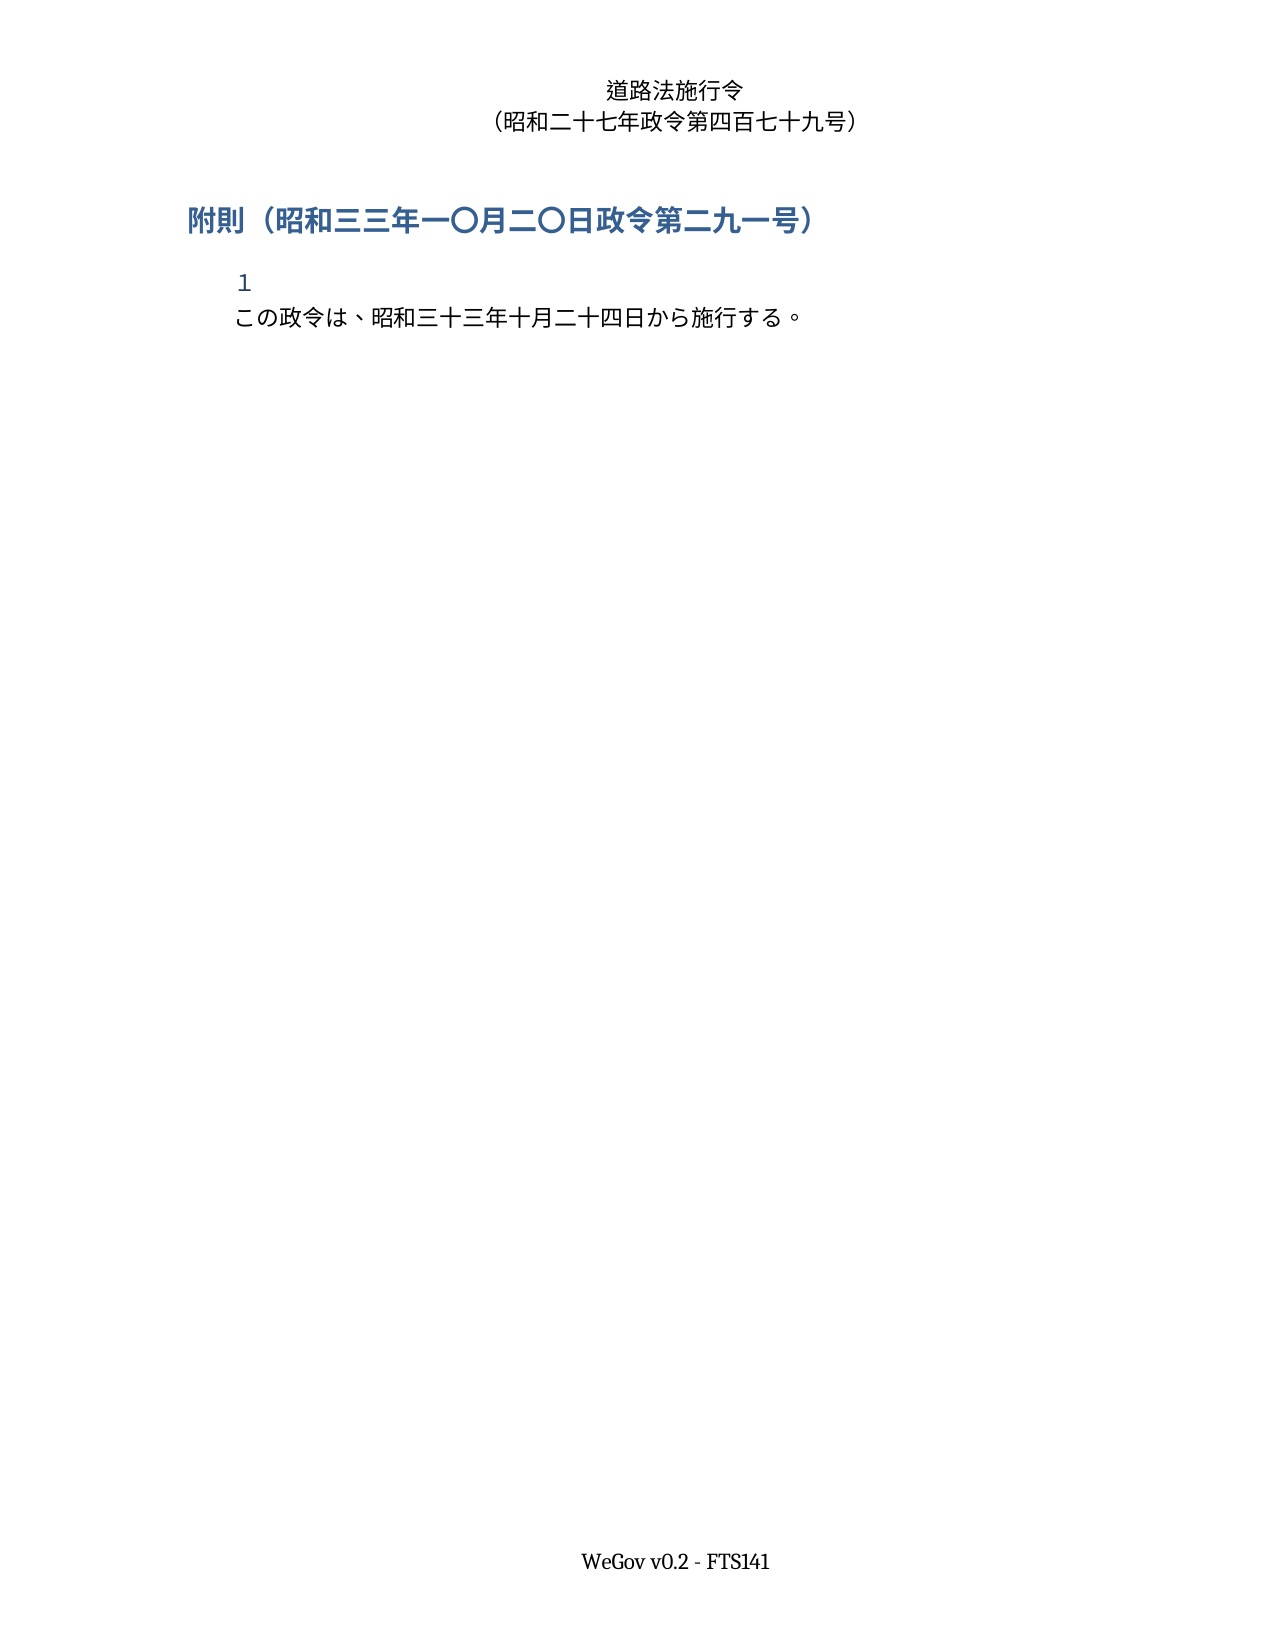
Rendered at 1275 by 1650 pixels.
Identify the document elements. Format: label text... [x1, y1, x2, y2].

subtitle 附則（昭和三三年一〇月二〇日政令第二九一号） [187, 200, 1087, 240]
subtitle １ [233, 266, 1087, 298]
text この政令は、昭和三十三年十月二十四日から施行する。 [233, 302, 1087, 334]
